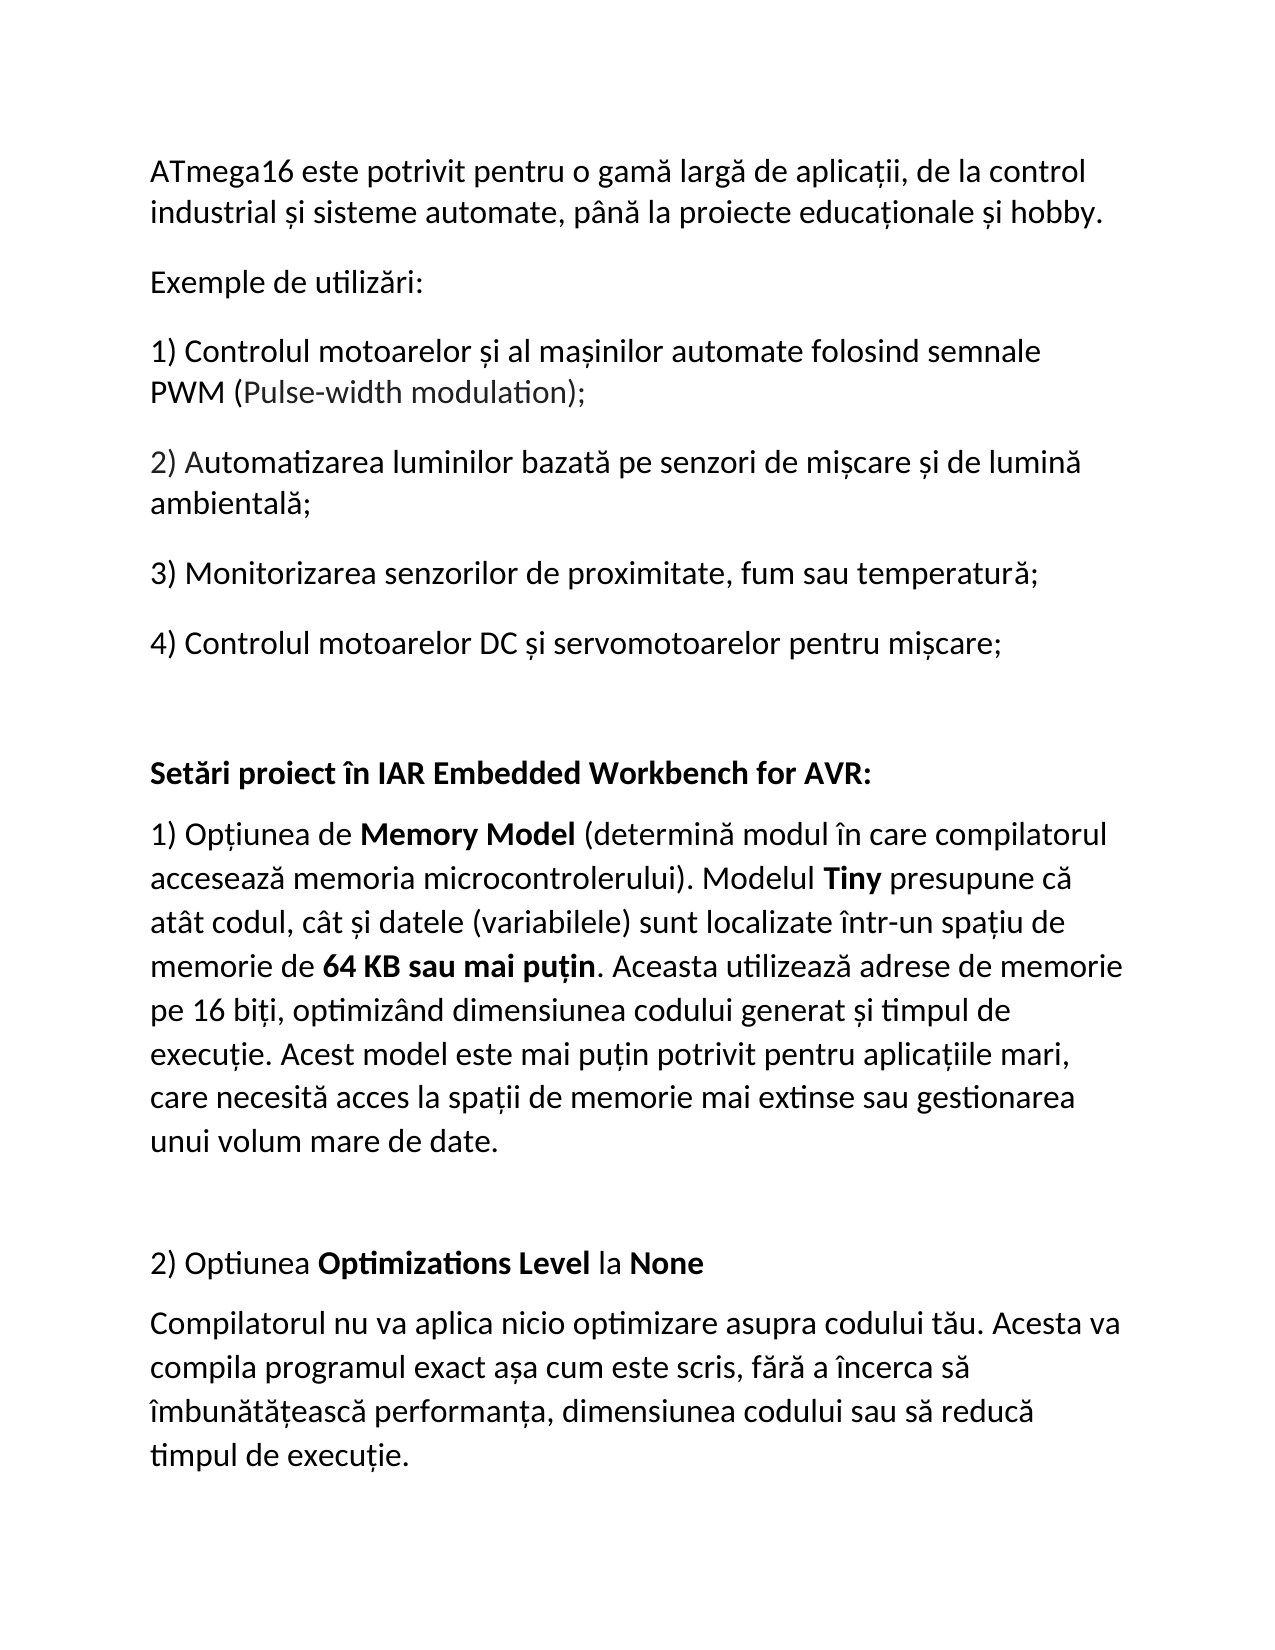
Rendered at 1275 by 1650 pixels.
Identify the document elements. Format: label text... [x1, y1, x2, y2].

text 1) Opțiunea de Memory Model (determină modul în care compilatorul accesează memoria microcontrolerului). Modelul Tiny presupune că atât codul, cât și datele (variabilele) sunt localizate într-un spațiu de memorie de 64 KB sau mai puțin. Aceasta utilizează adrese de memorie pe 16 biți, optimizând dimensiunea codului generat și timpul de execuție. Acest model este mai puțin potrivit pentru aplicațiile mari, care necesită acces la spații de memorie mai extinse sau gestionarea unui volum mare de date. [150, 813, 1125, 1161]
text ATmega16 este potrivit pentru o gamă largă de aplicații, de la control industrial și sisteme automate, până la proiecte educaționale și hobby. [150, 150, 1125, 231]
text 3) Monitorizarea senzorilor de proximitate, fum sau temperatură; [150, 552, 1125, 592]
text Setări proiect în IAR Embedded Workbench for AVR: [150, 752, 1125, 793]
text 1) Controlul motoarelor și al mașinilor automate folosind semnale PWM (Pulse-width modulation); [150, 331, 1125, 412]
text 2) Automatizarea luminilor bazată pe senzori de mișcare și de lumină ambientală; [150, 441, 1125, 523]
text Compilatorul nu va aplica nicio optimizare asupra codului tău. Acesta va compila programul exact așa cum este scris, fără a încerca să îmbunătățească performanța, dimensiunea codului sau să reducă timpul de execuție. [150, 1302, 1125, 1475]
text Exemple de utilizări: [150, 261, 1125, 301]
text 4) Controlul motoarelor DC și servomotoarelor pentru mișcare; [150, 622, 1125, 662]
text 2) Optiunea Optimizations Level la None [150, 1242, 1125, 1282]
